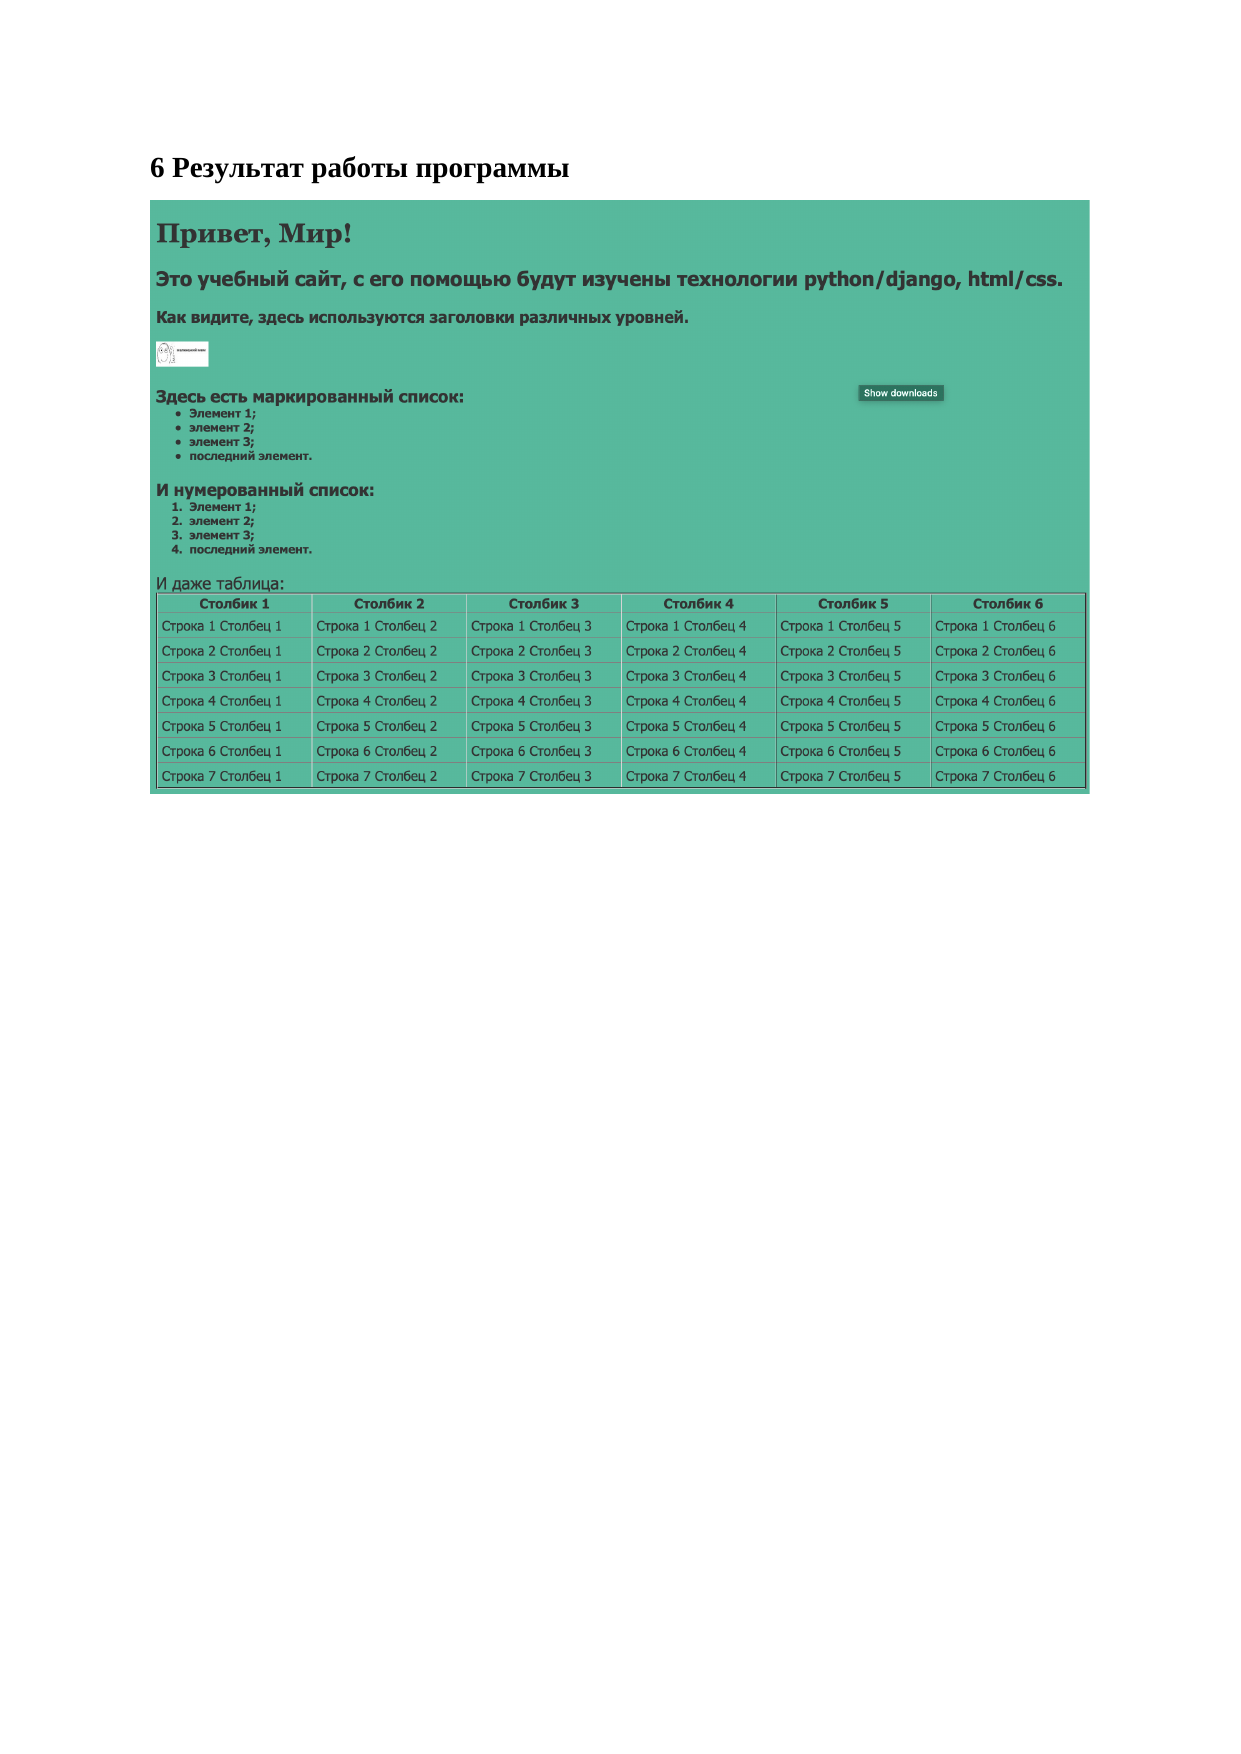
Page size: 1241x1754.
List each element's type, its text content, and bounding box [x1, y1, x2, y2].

picture [150, 200, 1090, 794]
text 6 Результат работы программы [150, 150, 1060, 183]
